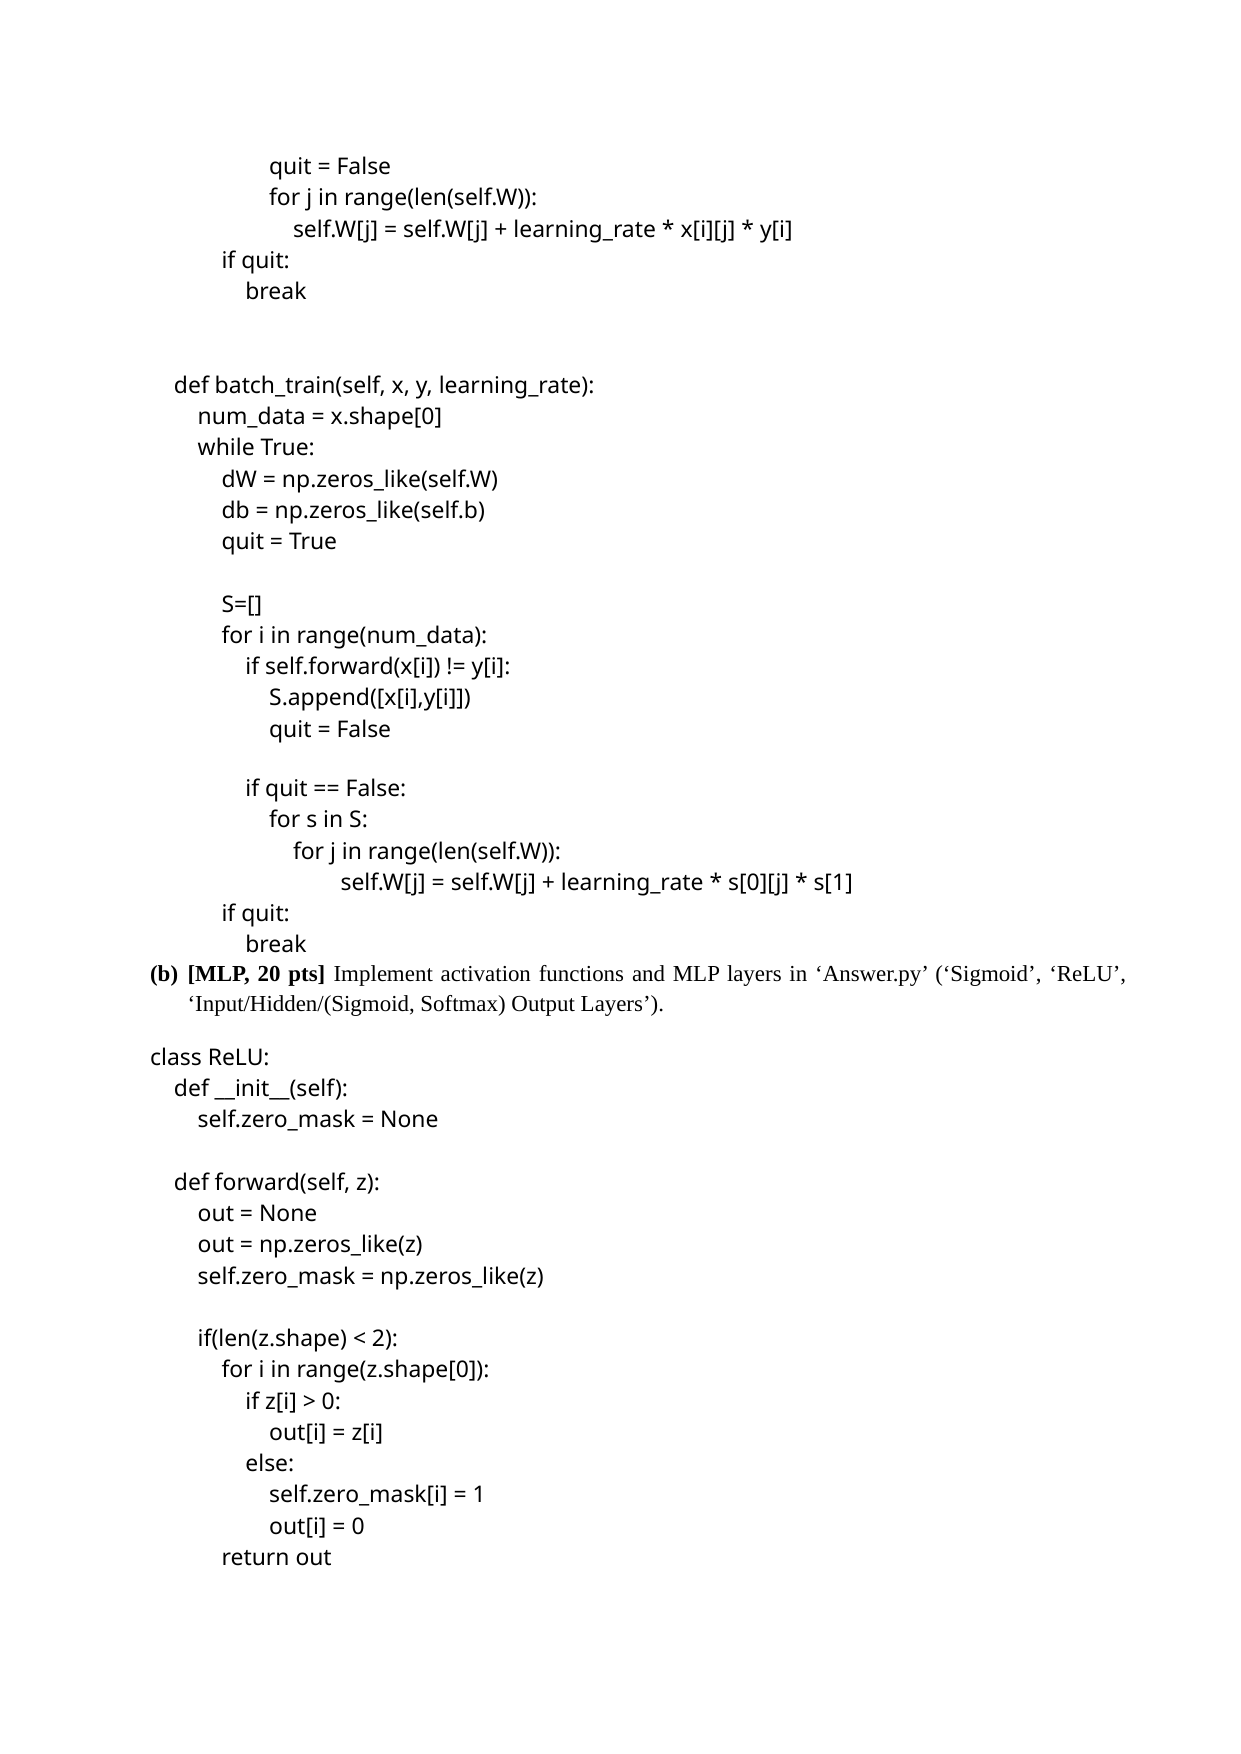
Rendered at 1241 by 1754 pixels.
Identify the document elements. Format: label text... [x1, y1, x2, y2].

list S.append([x[i],y[i]]) [150, 681, 1128, 712]
list out[i] = z[i] [150, 1416, 1128, 1447]
list out = np.zeros_like(z) [150, 1228, 1128, 1260]
list break [150, 275, 1128, 306]
list self.zero_mask = None [150, 1103, 1128, 1135]
list num_data = x.shape[0] [150, 400, 1128, 431]
list break [150, 928, 1128, 960]
list for i in range(num_data): [150, 619, 1128, 650]
list self.W[j] = self.W[j] + learning_rate * s[0][j] * s[1] [150, 866, 1128, 897]
list self.zero_mask = np.zeros_like(z) [150, 1260, 1128, 1291]
list if z[i] > 0: [150, 1385, 1128, 1416]
list for i in range(z.shape[0]): [150, 1353, 1128, 1385]
list out = None [150, 1197, 1128, 1228]
list dW = np.zeros_like(self.W) [150, 462, 1128, 494]
list quit = True [150, 525, 1128, 556]
list if quit: [150, 244, 1128, 275]
list def forward(self, z): [150, 1166, 1128, 1197]
list S=[] [150, 587, 1128, 619]
list out[i] = 0 [150, 1510, 1128, 1541]
list quit = False [150, 712, 1128, 744]
list for j in range(len(self.W)): [150, 181, 1128, 212]
list for s in S: [150, 803, 1128, 835]
list quit = False [150, 150, 1128, 181]
list self.zero_mask[i] = 1 [150, 1478, 1128, 1510]
list if quit == False: [150, 772, 1128, 803]
list while True: [150, 431, 1128, 462]
list else: [150, 1447, 1128, 1478]
list return out [150, 1541, 1128, 1572]
list if quit: [150, 897, 1128, 928]
list [MLP, 20 pts] Implement activation functions and MLP layers in ‘Answer.py’ (‘Sigmoid’, ‘ReLU’, ‘Input/Hidden/(Sigmoid, Softmax) Output Layers’). [150, 960, 1128, 1016]
list db = np.zeros_like(self.b) [150, 494, 1128, 525]
list class ReLU: [150, 1041, 1128, 1072]
list if self.forward(x[i]) != y[i]: [150, 650, 1128, 681]
list def __init__(self): [150, 1072, 1128, 1103]
list if(len(z.shape) < 2): [150, 1322, 1128, 1353]
list self.W[j] = self.W[j] + learning_rate * x[i][j] * y[i] [150, 212, 1128, 244]
list def batch_train(self, x, y, learning_rate): [150, 369, 1128, 400]
list for j in range(len(self.W)): [150, 835, 1128, 866]
